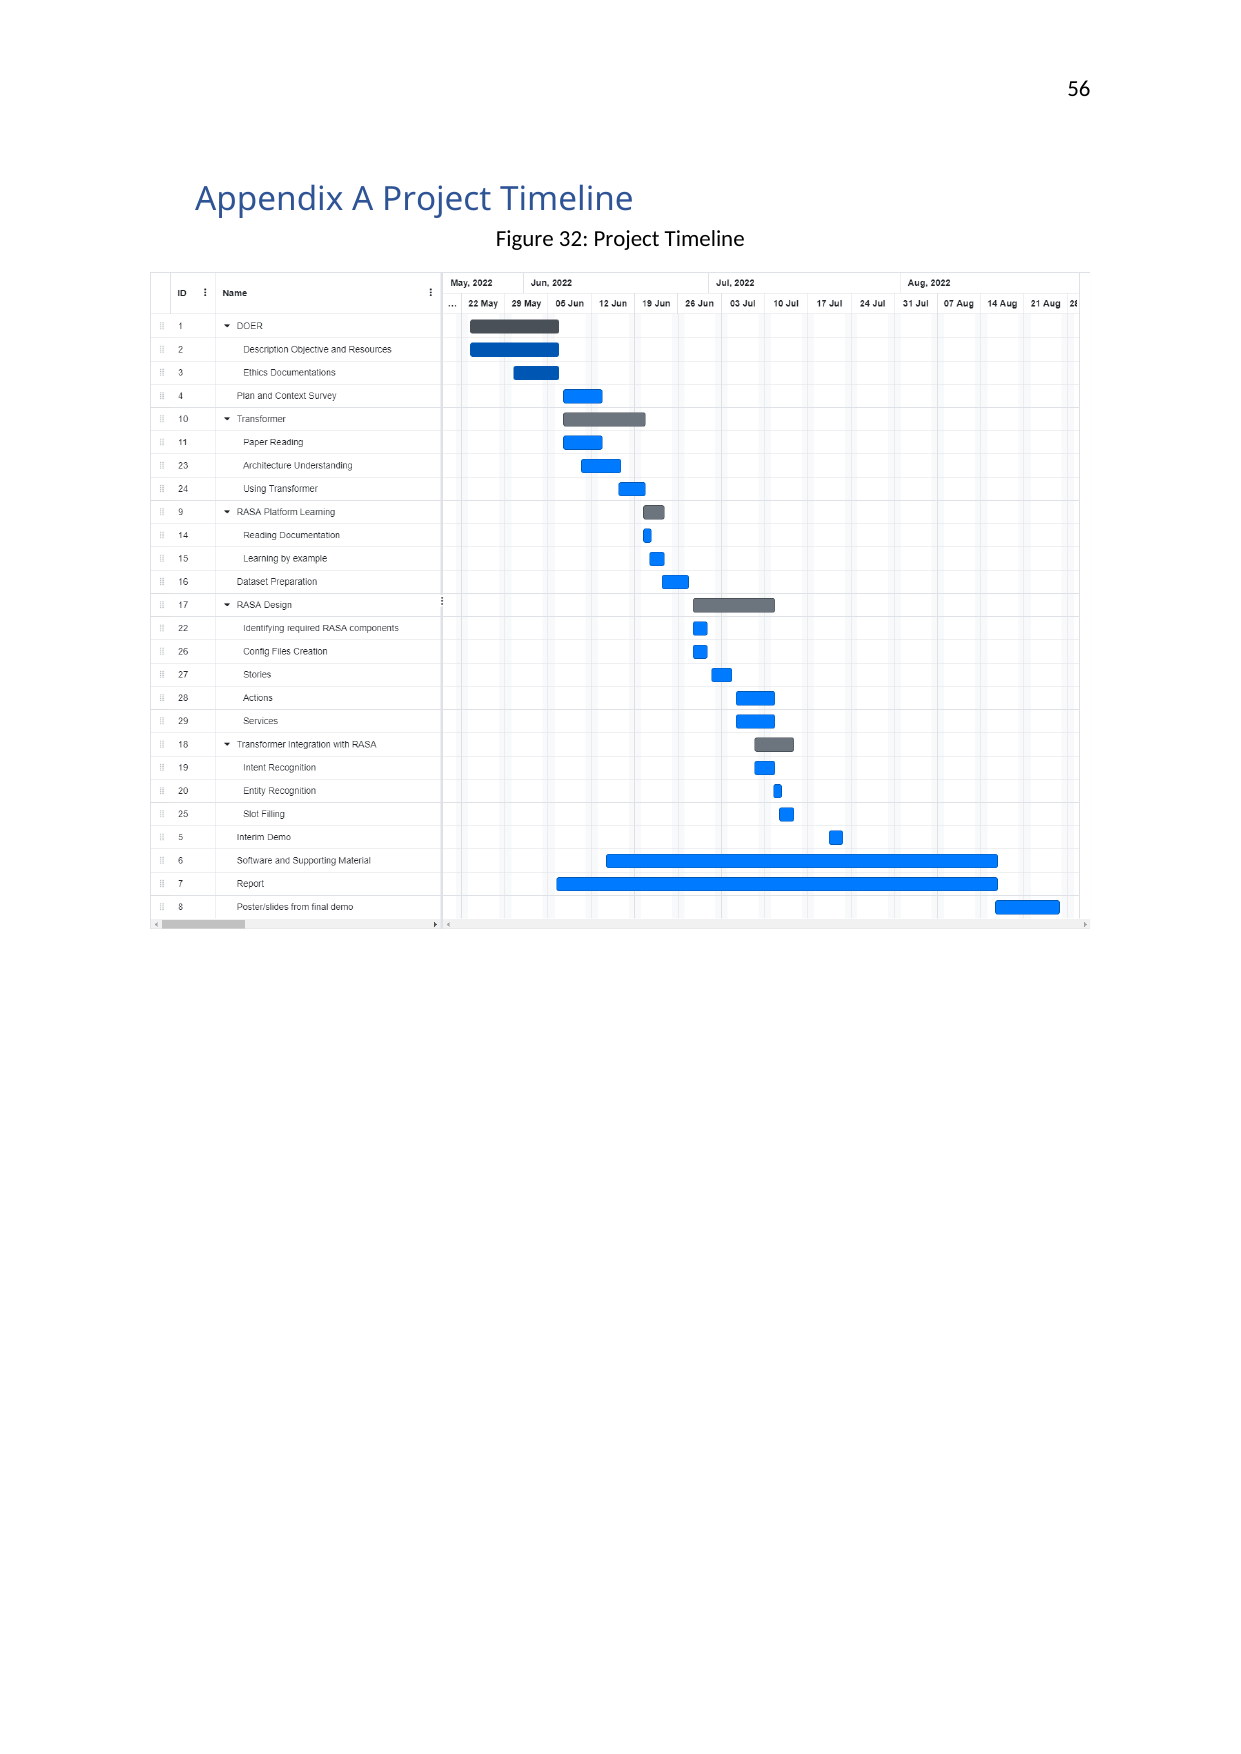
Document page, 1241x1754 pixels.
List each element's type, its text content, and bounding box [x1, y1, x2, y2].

subtitle Appendix A Project Timeline [195, 175, 1090, 220]
picture [150, 272, 1091, 929]
text Figure 32: Project Timeline [150, 224, 1090, 252]
